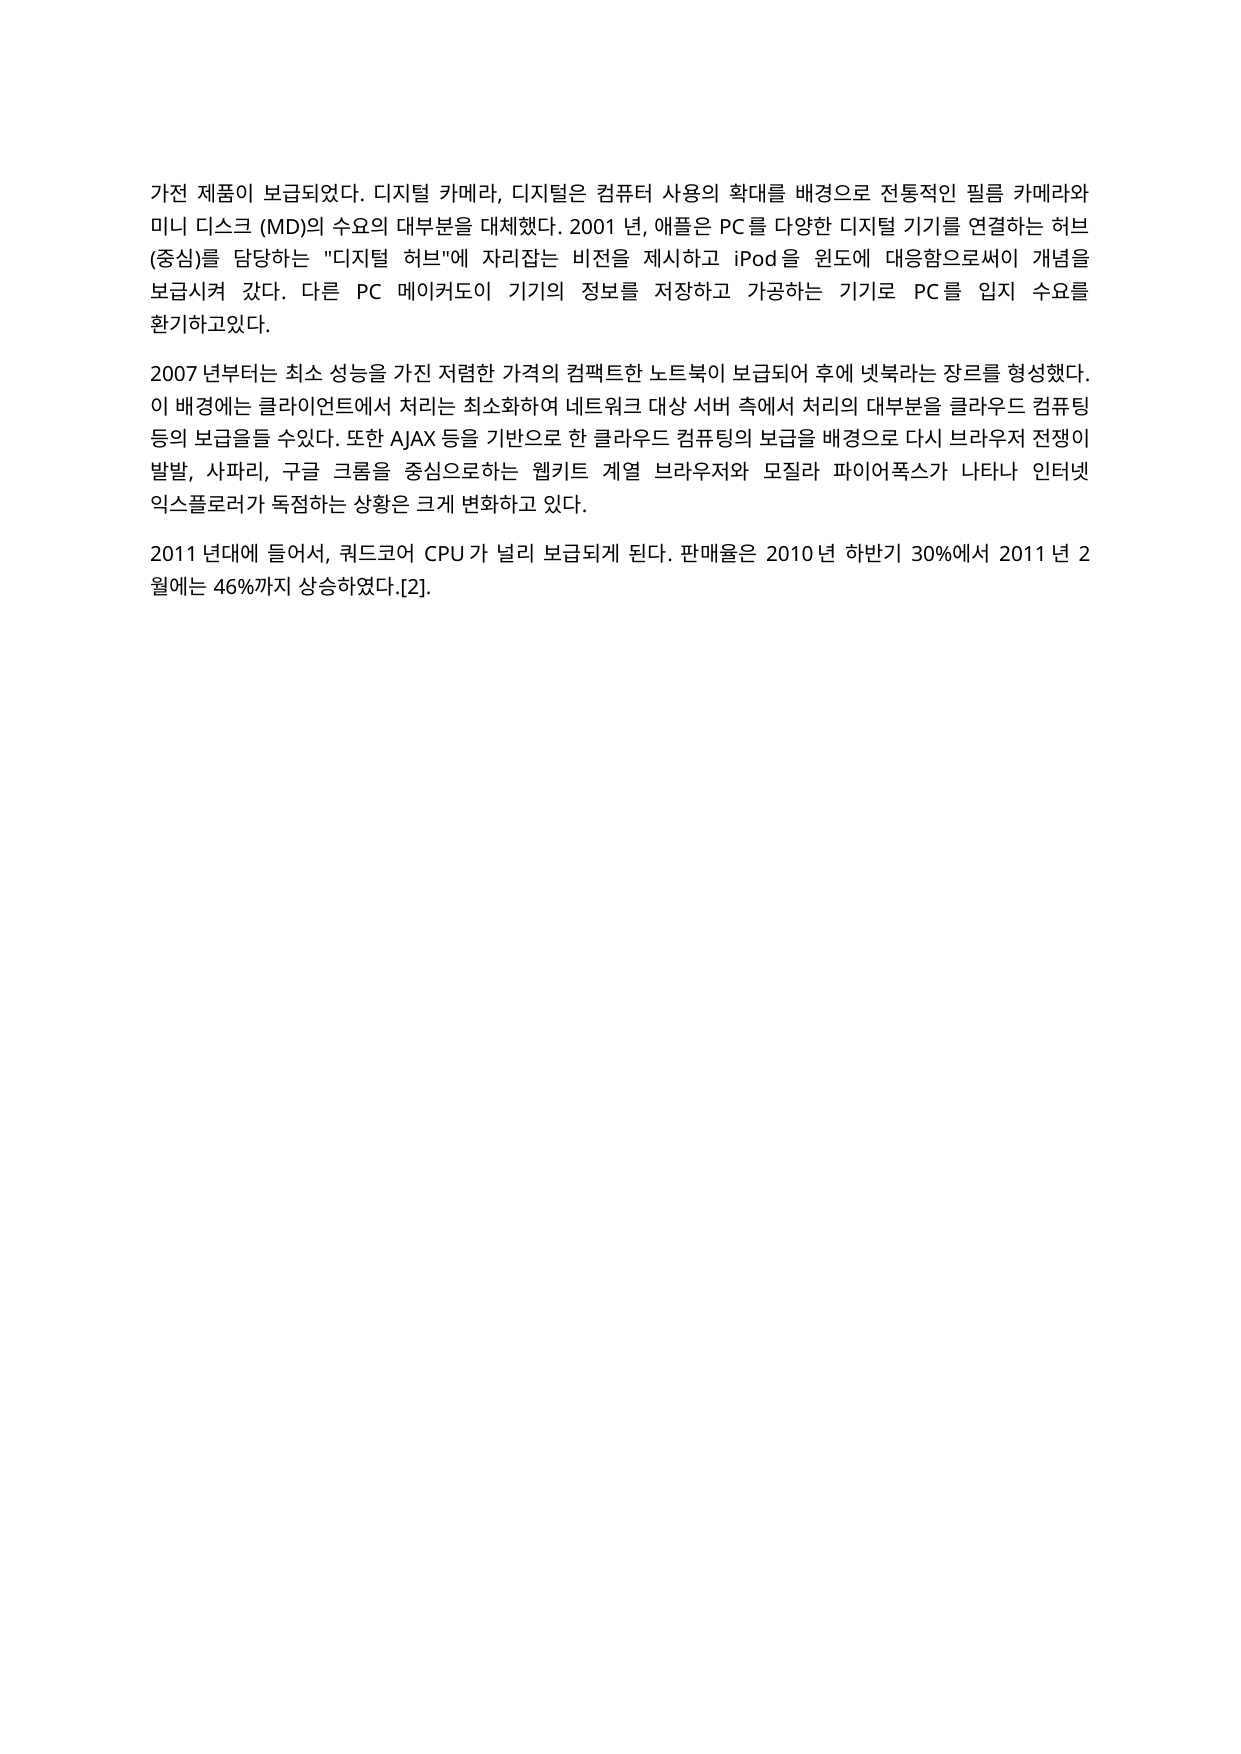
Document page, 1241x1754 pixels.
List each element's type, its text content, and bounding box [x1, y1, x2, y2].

text 2007년부터는 최소 성능을 가진 저렴한 가격의 컴팩트한 노트북이 보급되어 후에 넷북라는 장르를 형성했다. 이 배경에는 클라이언트에서 처리는 최소화하여 네트워크 대상 서버 측에서 처리의 대부분을 클라우드 컴퓨팅 등의 보급을들 수있다. 또한 AJAX 등을 기반으로 한 클라우드 컴퓨팅의 보급을 배경으로 다시 브라우저 전쟁이 발발, 사파리, 구글 크롬을 중심으로하는 웹키트 계열 브라우저와 모질라 파이어폭스가 나타나 인터넷 익스플로러가 독점하는 상황은 크게 변화하고 있다. [150, 357, 1090, 518]
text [150, 177, 1090, 338]
text 2011년대에 들어서, 쿼드코어 CPU가 널리 보급되게 된다. 판매율은 2010년 하반기 30%에서 2011년 2월에는 46%까지 상승하였다.[2]. [150, 537, 1090, 601]
